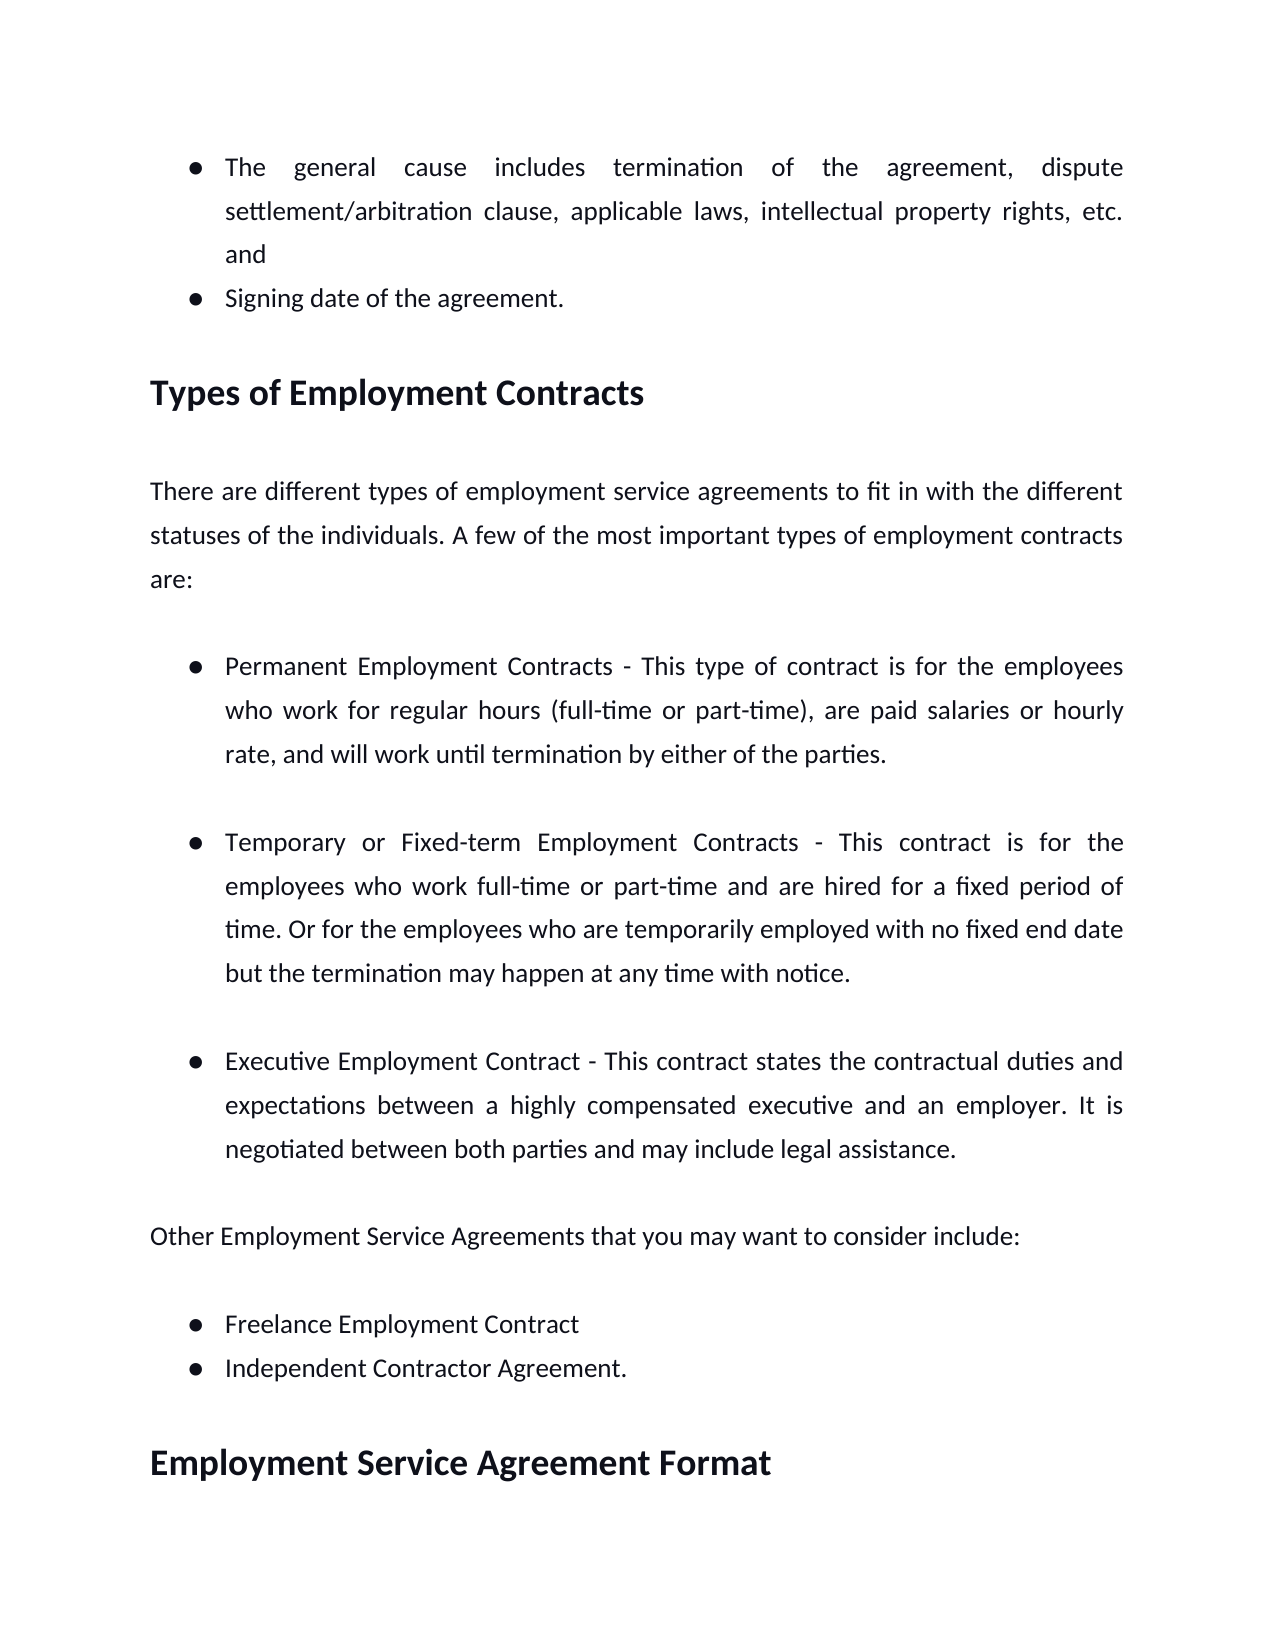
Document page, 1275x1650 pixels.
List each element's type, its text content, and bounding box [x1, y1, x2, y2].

list The general cause includes termination of the agreement, dispute settlement/arbitration clause, applicable laws, intellectual property rights, etc. and [187, 150, 1125, 271]
list Independent Contractor Agreement. [187, 1351, 1125, 1384]
list Signing date of the agreement. [187, 282, 1125, 314]
text There are different types of employment service agreements to fit in with the different statuses of the individuals. A few of the most important types of employment contracts are: [150, 474, 1125, 595]
text Types of Employment Contracts [150, 369, 1125, 415]
list Permanent Employment Contracts - This type of contract is for the employees who work for regular hours (full-time or part-time), are paid salaries or hourly rate, and will work until termination by either of the parties. [187, 649, 1125, 770]
text Employment Service Agreement Format [150, 1439, 1125, 1485]
list Temporary or Fixed-term Employment Contracts - This contract is for the employees who work full-time or part-time and are hired for a fixed period of time. Or for the employees who are temporarily employed with no fixed end date but the termination may happen at any time with notice. [187, 825, 1125, 989]
list Executive Employment Contract - This contract states the contractual duties and expectations between a highly compensated executive and an employer. It is negotiated between both parties and may include legal assistance. [187, 1044, 1125, 1165]
list Freelance Employment Contract [187, 1307, 1125, 1340]
text Other Employment Service Agreements that you may want to consider include: [150, 1219, 1125, 1253]
